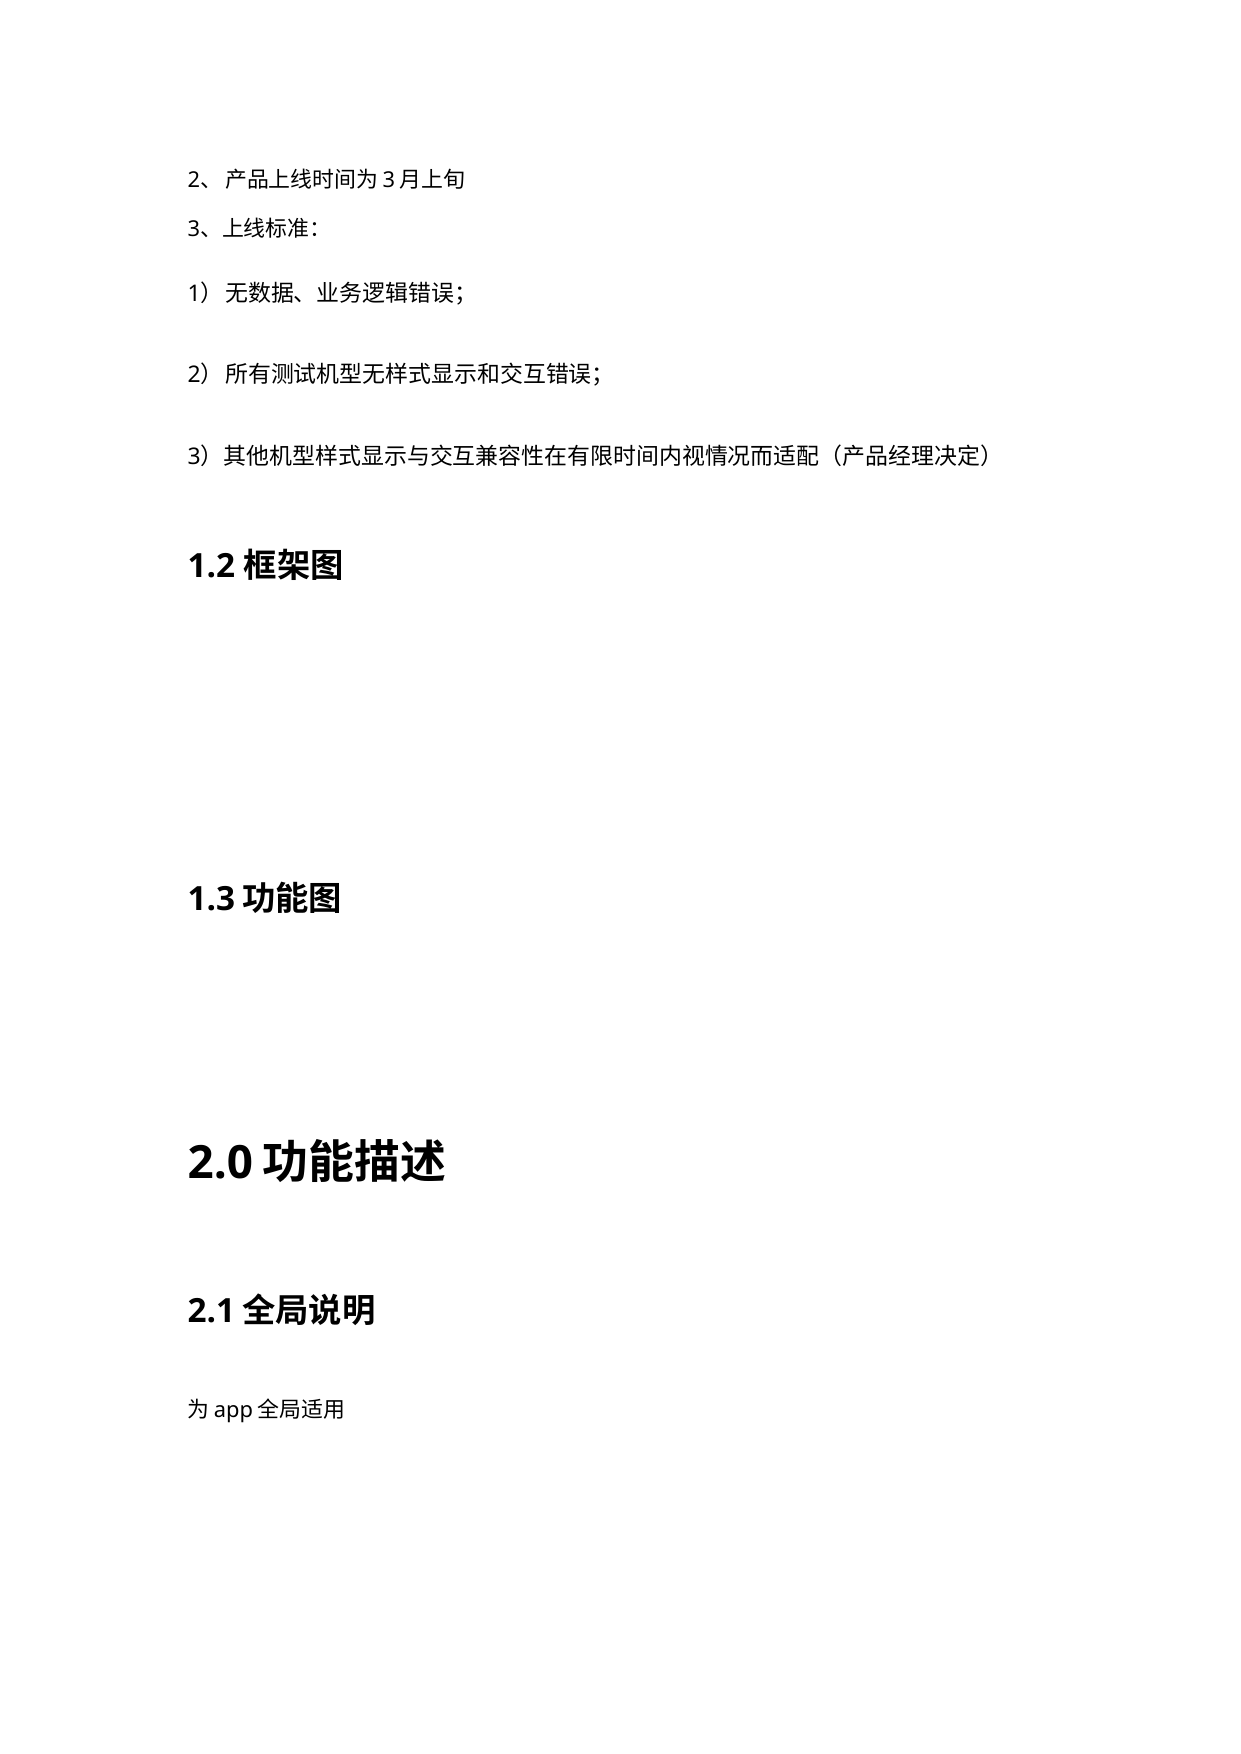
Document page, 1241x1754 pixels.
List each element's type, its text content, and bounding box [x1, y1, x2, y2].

list 所有测试机型无样式显示和交互错误； [187, 340, 1053, 405]
list 产品上线时间为3月上旬 [187, 162, 1053, 194]
list 无数据、业务逻辑错误； [187, 259, 1053, 324]
subtitle 1.3功能图 [187, 864, 1053, 929]
text 3、上线标准： [187, 210, 1053, 243]
subtitle 2.1全局说明 [187, 1275, 1053, 1340]
subtitle 2.0功能描述 [187, 1110, 1053, 1208]
text 为app全局适用 [187, 1391, 1053, 1424]
list 3）其他机型样式显示与交互兼容性在有限时间内视情况而适配（产品经理决定） [187, 422, 1053, 487]
subtitle 1.2 框架图 [187, 531, 1053, 596]
